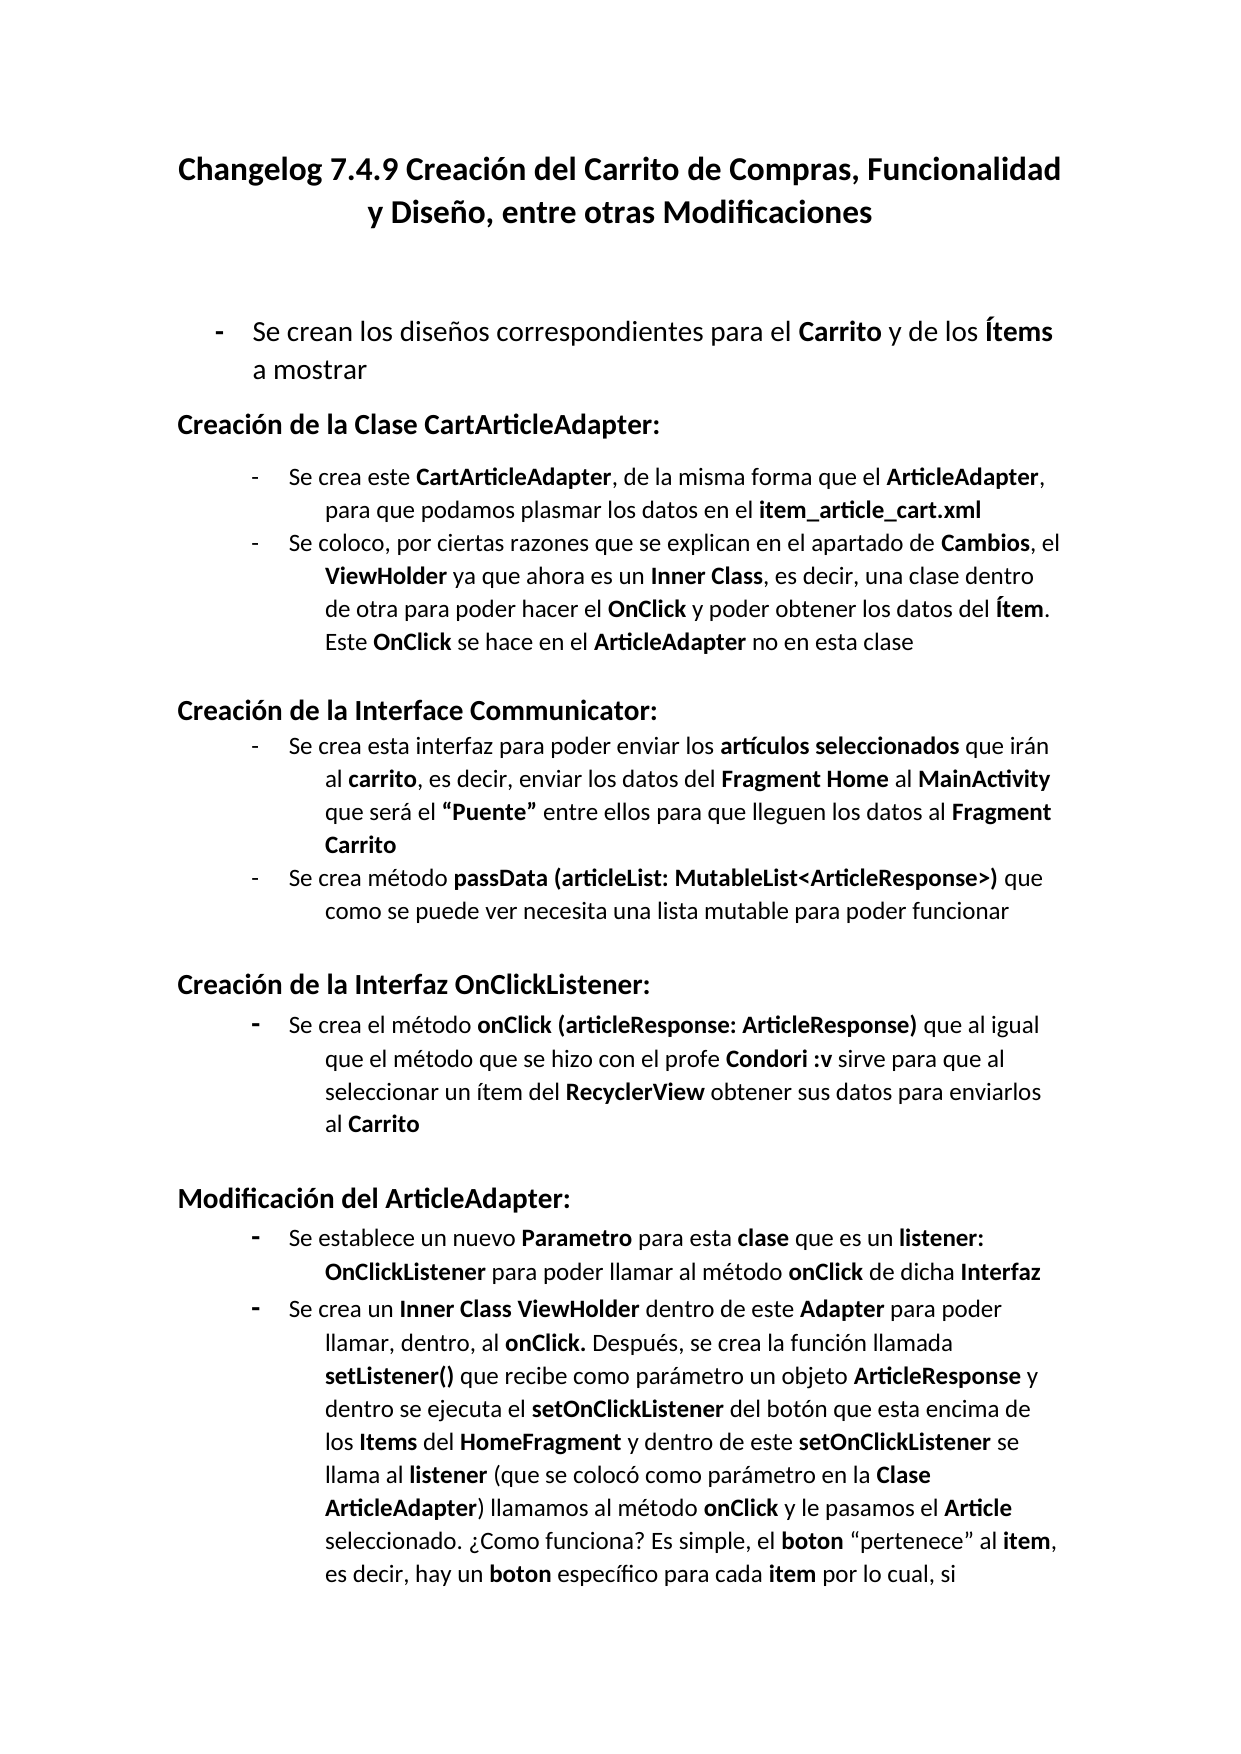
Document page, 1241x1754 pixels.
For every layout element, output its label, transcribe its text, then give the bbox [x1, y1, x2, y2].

list Se coloco, por ciertas razones que se explican en el apartado de Cambios, el ViewHolder ya que ahora es un Inner Class, es decir, una clase dentro de otra para poder hacer el OnClick y poder obtener los datos del Ítem. Este OnClick se hace en el ArticleAdapter no en esta clase [251, 527, 1063, 657]
text Changelog 7.4.9 Creación del Carrito de Compras, Funcionalidad y Diseño, entre otras Modificaciones [177, 148, 1063, 232]
list Se crea este CartArticleAdapter, de la misma forma que el ArticleAdapter, [251, 461, 1063, 492]
list Modificación del ArticleAdapter: [177, 1180, 1063, 1216]
list Creación de la Interfaz OnClickListener: [177, 966, 1063, 1002]
list Se establece un nuevo Parametro para esta clase que es un listener: OnClickListener para poder llamar al método onClick de dicha Interfaz [251, 1218, 1063, 1287]
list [251, 1289, 1063, 1588]
text Creación de la Clase CartArticleAdapter: [177, 406, 1063, 442]
list para que podamos plasmar los datos en el item_article_cart.xml [288, 494, 1063, 525]
list Se crea esta interfaz para poder enviar los artículos seleccionados que irán al carrito, es decir, enviar los datos del Fragment Home al MainActivity que será el “Puente” entre ellos para que lleguen los datos al Fragment Carrito [251, 730, 1063, 859]
list Se crea método passData (articleList: MutableList<ArticleResponse>) que como se puede ver necesita una lista mutable para poder funcionar [251, 862, 1063, 925]
list Se crean los diseños correspondientes para el Carrito y de los Ítems a mostrar [215, 313, 1063, 387]
list Se crea el método onClick (articleResponse: ArticleResponse) que al igual que el método que se hizo con el profe Condori :v sirve para que al seleccionar un ítem del RecyclerView obtener sus datos para enviarlos al Carrito [251, 1005, 1063, 1139]
list Creación de la Interface Communicator: [177, 692, 1063, 727]
